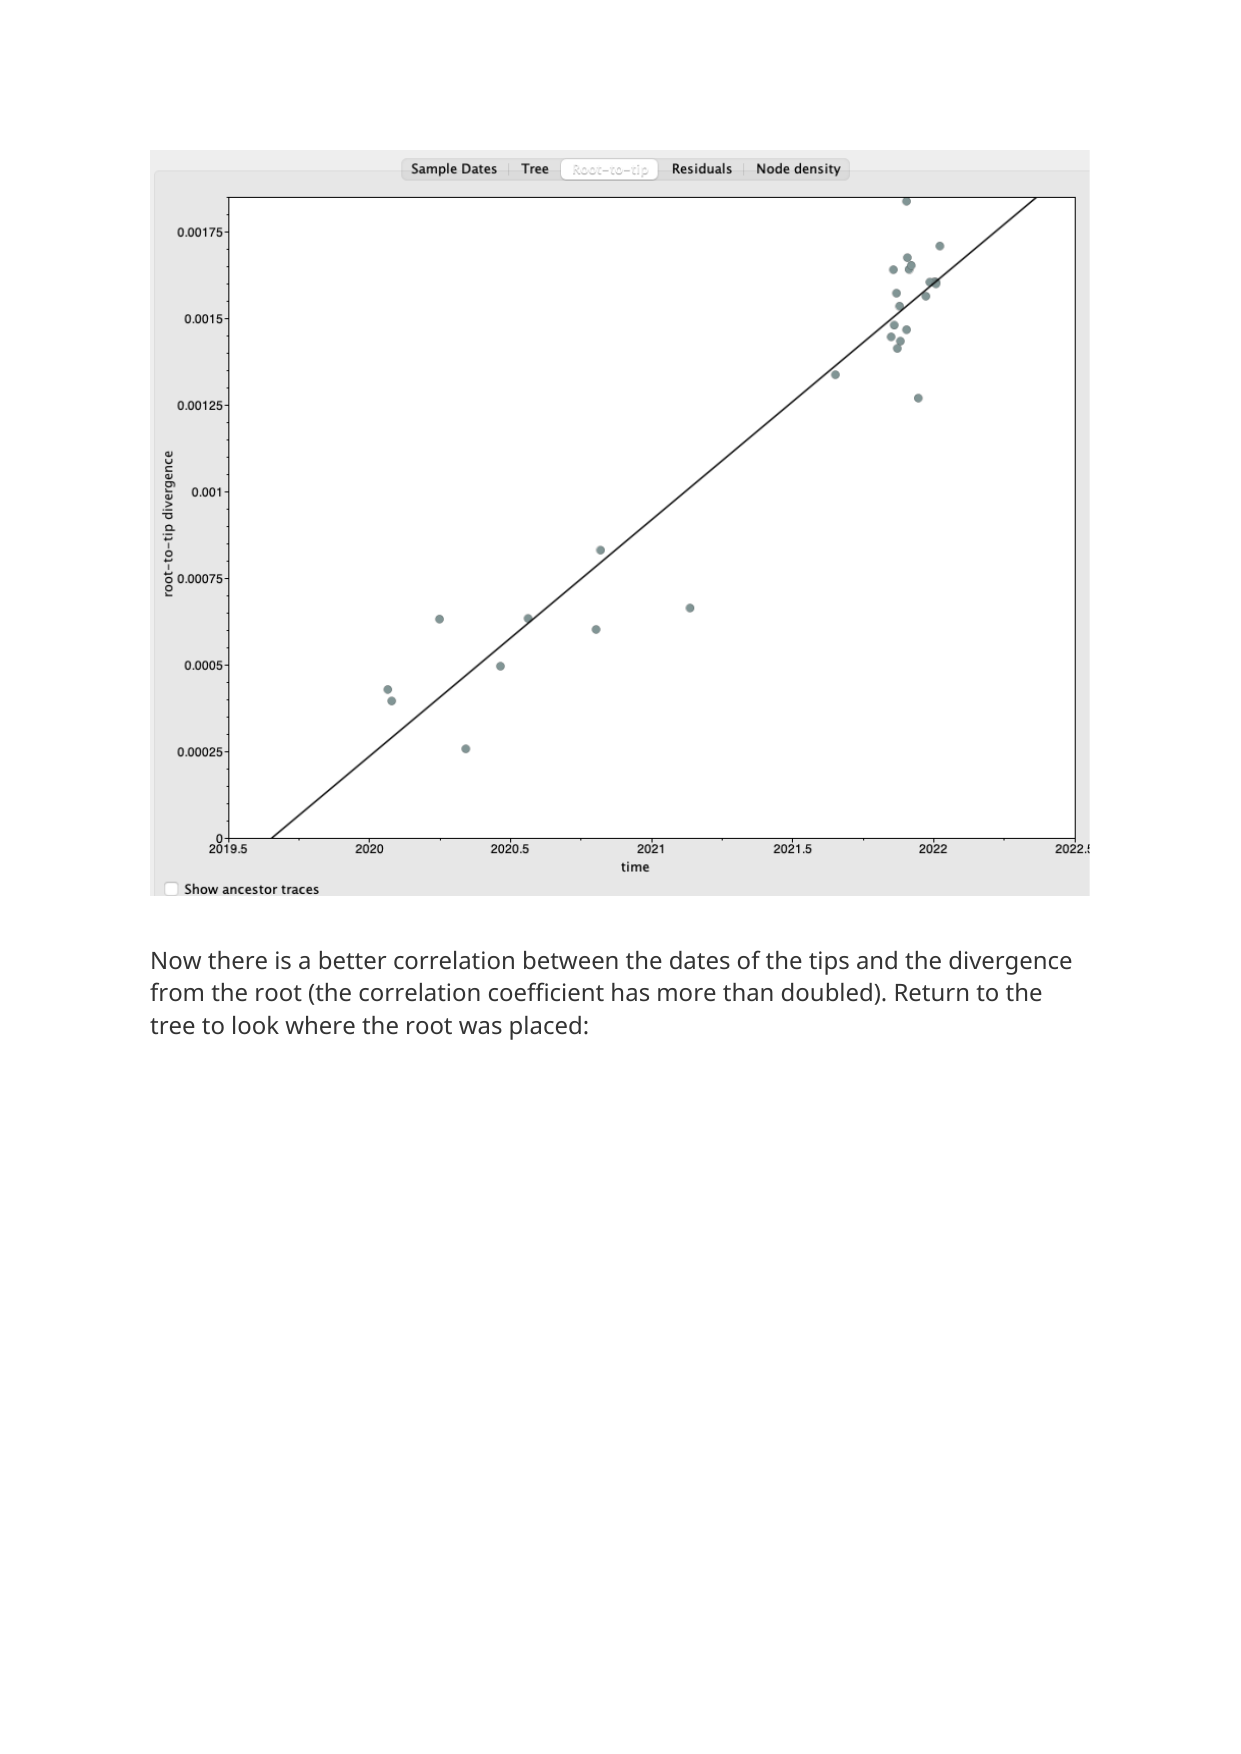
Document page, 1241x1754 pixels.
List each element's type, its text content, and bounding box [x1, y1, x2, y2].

text Now there is a better correlation between the dates of the tips and the divergence from the root (the correlation coefficient has more than doubled). Return to the tree to look where the root was placed: [150, 943, 1090, 1041]
picture [150, 150, 1090, 896]
